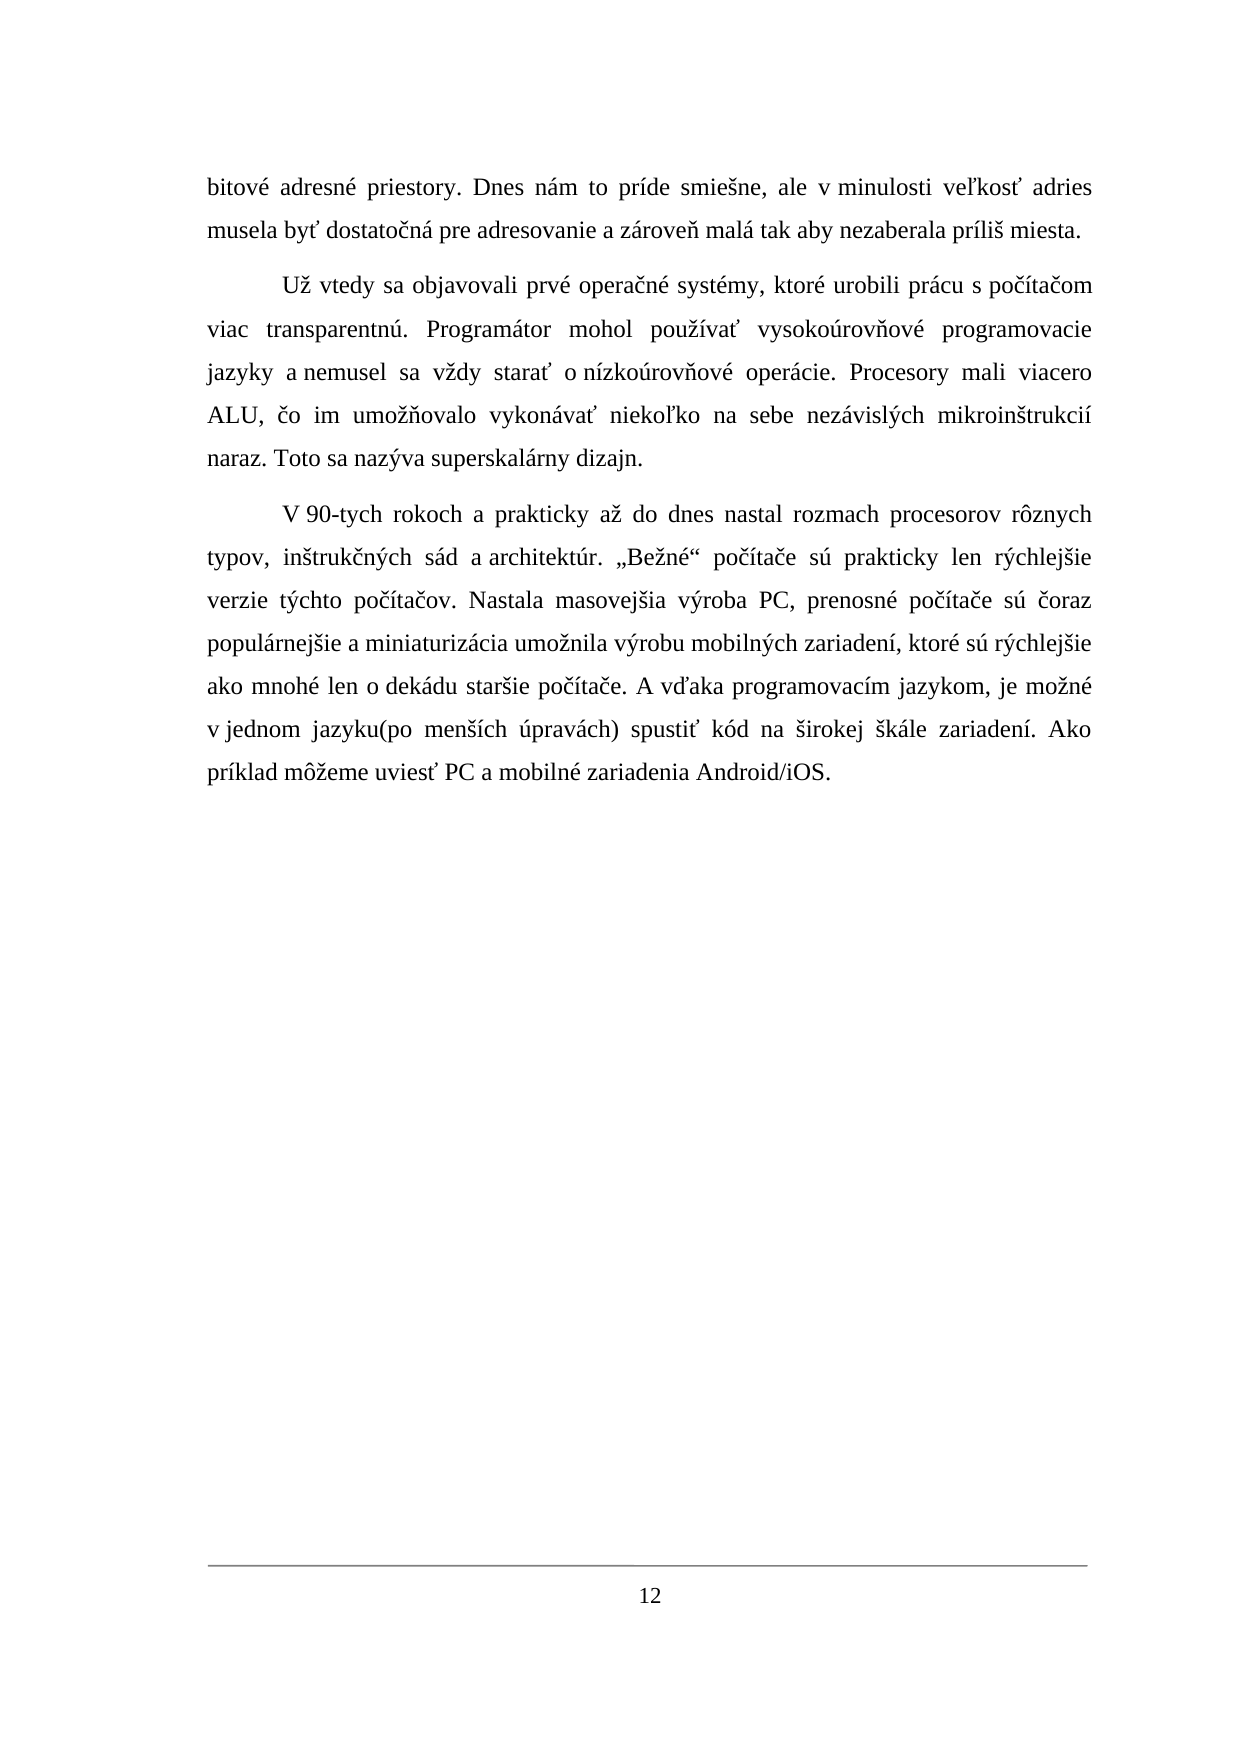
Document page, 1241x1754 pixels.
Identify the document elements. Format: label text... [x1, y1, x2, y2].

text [207, 172, 1092, 244]
text Už vtedy sa objavovali prvé operačné systémy, ktoré urobili prácu s počítačom viac transparentnú. Programátor mohol používať vysokoúrovňové programovacie jazyky a nemusel sa vždy starať o nízkoúrovňové operácie. Procesory mali viacero ALU, čo im umožňovalo vykonávať niekoľko na sebe nezávislých mikroinštrukcií naraz. Toto sa nazýva superskalárny dizajn. [207, 271, 1092, 472]
text V 90-tych rokoch a prakticky až do dnes nastal rozmach procesorov rôznych typov, inštrukčných sád a architektúr. „Bežné“ počítače sú prakticky len rýchlejšie verzie týchto počítačov. Nastala masovejšia výroba PC, prenosné počítače sú čoraz populárnejšie a miniaturizácia umožnila výrobu mobilných zariadení, ktoré sú rýchlejšie ako mnohé len o dekádu staršie počítače. A vďaka programovacím jazykom, je možné v jednom jazyku(po menších úpravách) spustiť kód na širokej škále zariadení. Ako príklad môžeme uviesť PC a mobilné zariadenia Android/iOS. [207, 499, 1092, 786]
